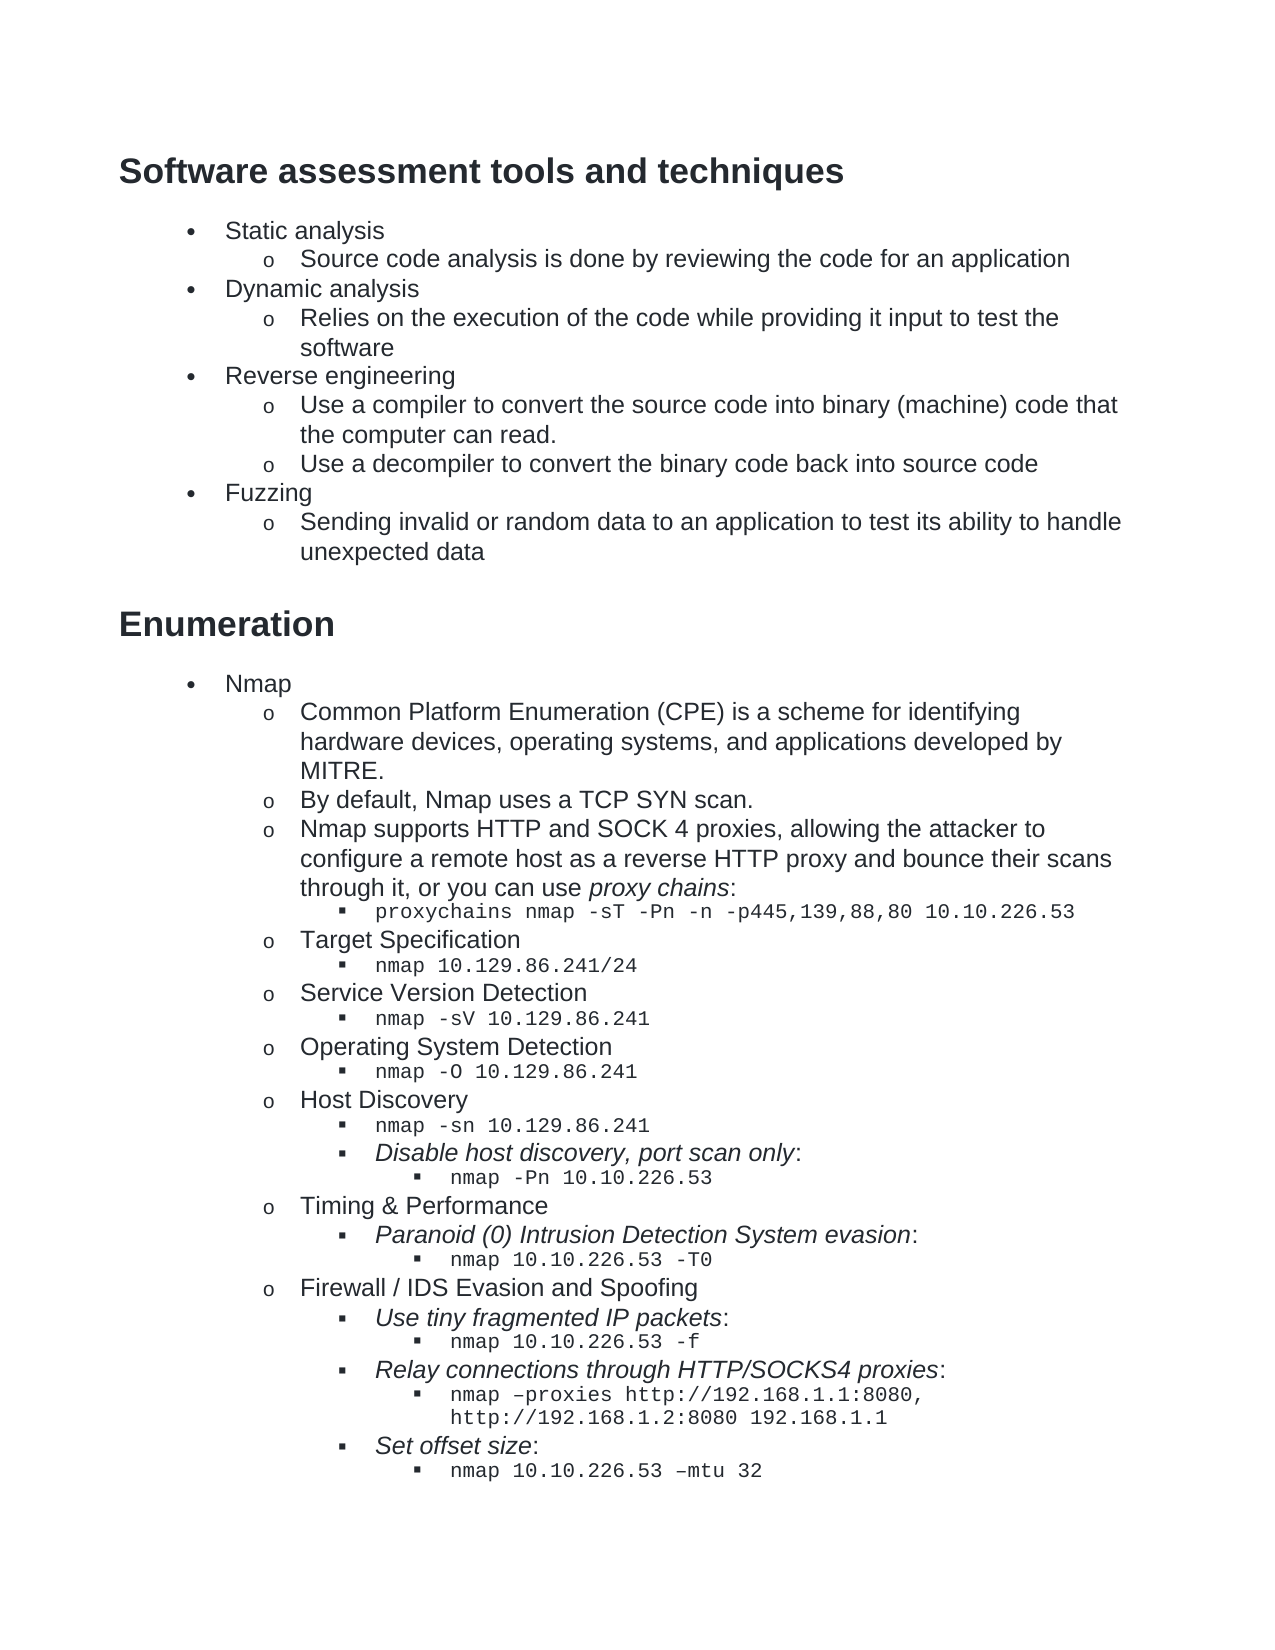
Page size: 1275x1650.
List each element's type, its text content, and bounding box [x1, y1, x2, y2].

list Use tiny fragmented IP packets: [337, 1303, 1125, 1331]
list nmap 10.10.226.53 -f [412, 1331, 1125, 1355]
list By default, Nmap uses a TCP SYN scan. [262, 784, 1125, 814]
list Fuzzing [187, 478, 1125, 507]
text Enumeration [119, 603, 1125, 644]
list Timing & Performance [262, 1191, 1125, 1221]
list Reverse engineering [187, 361, 1125, 390]
list Host Discovery [262, 1085, 1125, 1115]
list nmap 10.10.226.53 –mtu 32 [412, 1460, 1125, 1483]
list Static analysis [187, 216, 1125, 244]
list Set offset size: [337, 1431, 1125, 1460]
list Operating System Detection [262, 1032, 1125, 1061]
list Relies on the execution of the code while providing it input to test the software [262, 303, 1125, 361]
list Use a compiler to convert the source code into binary (machine) code that the computer can read. [262, 390, 1125, 448]
list nmap -Pn 10.10.226.53 [412, 1167, 1125, 1191]
list Firewall / IDS Evasion and Spoofing [262, 1273, 1125, 1303]
list Paranoid (0) Intrusion Detection System evasion: [337, 1221, 1125, 1249]
list Relay connections through HTTP/SOCKS4 proxies: [337, 1355, 1125, 1384]
list Dynamic analysis [187, 274, 1125, 303]
list Target Specification [262, 925, 1125, 955]
list Service Version Detection [262, 978, 1125, 1008]
list Common Platform Enumeration (CPE) is a scheme for identifying hardware devices, operating systems, and applications developed by MITRE. [262, 697, 1125, 784]
list Nmap [187, 669, 1125, 697]
list proxychains nmap -sT -Pn -n -p445,139,88,80 10.10.226.53 [337, 901, 1125, 925]
list nmap –proxies http://192.168.1.1:8080, http://192.168.1.2:8080 192.168.1.1 [412, 1384, 1125, 1431]
list nmap 10.10.226.53 -T0 [412, 1249, 1125, 1273]
list nmap -sV 10.129.86.241 [337, 1008, 1125, 1032]
list nmap -sn 10.129.86.241 [337, 1115, 1125, 1138]
list nmap 10.129.86.241/24 [337, 955, 1125, 978]
list Nmap supports HTTP and SOCK 4 proxies, allowing the attacker to configure a remote host as a reverse HTTP proxy and bounce their scans through it, or you can use proxy chains: [262, 814, 1125, 901]
list Use a decompiler to convert the binary code back into source code [262, 448, 1125, 478]
list Source code analysis is done by reviewing the code for an application [262, 244, 1125, 274]
text Software assessment tools and techniques [119, 150, 1125, 191]
list Sending invalid or random data to an application to test its ability to handle unexpected data [262, 507, 1125, 565]
list nmap -O 10.129.86.241 [337, 1061, 1125, 1085]
list Disable host discovery, port scan only: [337, 1138, 1125, 1167]
